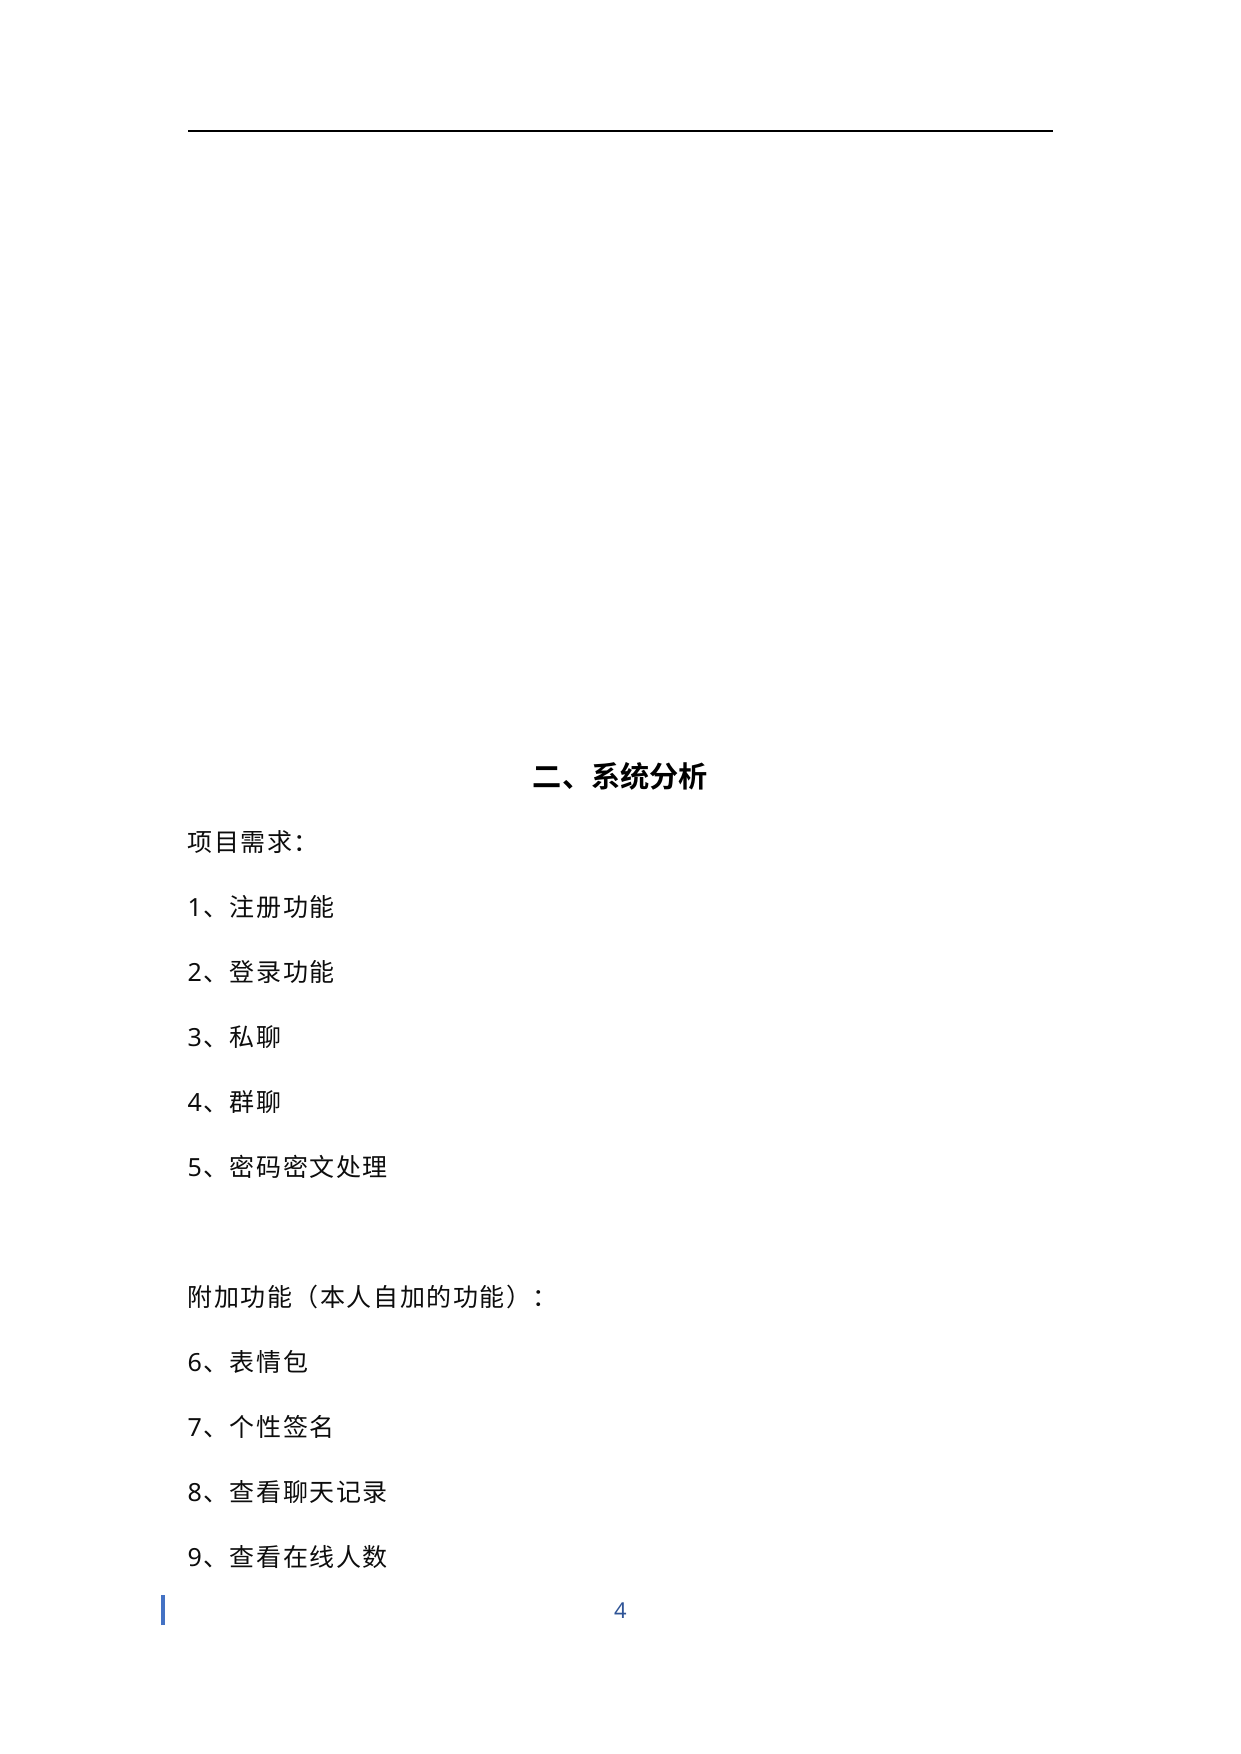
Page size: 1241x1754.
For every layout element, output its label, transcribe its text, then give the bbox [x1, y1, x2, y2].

text 6、表情包 [187, 1328, 1053, 1393]
text 9、查看在线人数 [187, 1523, 1053, 1588]
text 项目需求： 1、注册功能 [187, 808, 1053, 938]
text 3、私聊 [187, 1003, 1053, 1068]
text 5、密码密文处理 [187, 1133, 1053, 1198]
text 附加功能（本人自加的功能）： [187, 1263, 1053, 1328]
text 8、查看聊天记录 [187, 1458, 1053, 1523]
text 二、系统分析 [187, 743, 1053, 808]
text 7、个性签名 [187, 1393, 1053, 1458]
text 4、群聊 [187, 1068, 1053, 1133]
text 2、登录功能 [187, 938, 1053, 1003]
